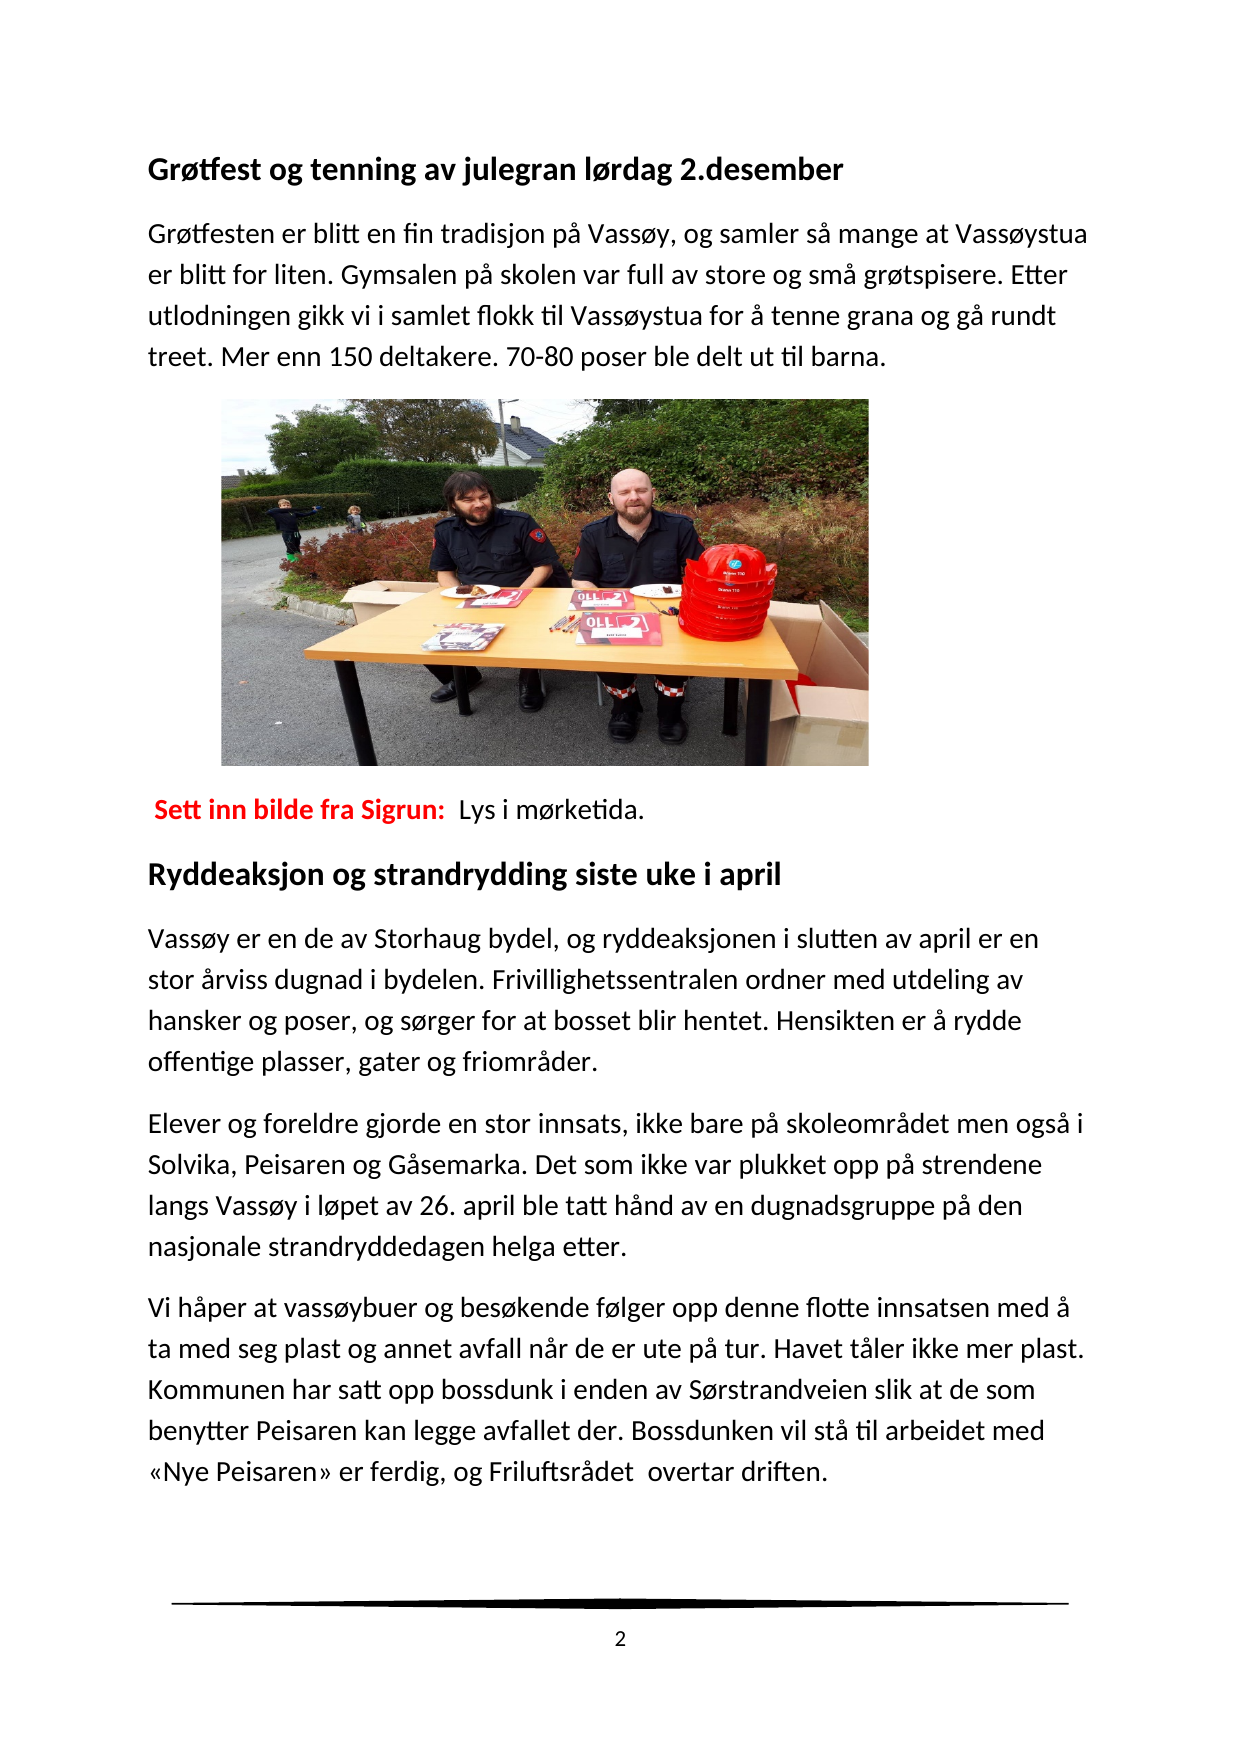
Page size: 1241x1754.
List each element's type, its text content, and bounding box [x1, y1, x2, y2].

text Vi håper at vassøybuer og besøkende følger opp denne flotte innsatsen med å ta med seg plast og annet avfall når de er ute på tur. Havet tåler ikke mer plast. Kommunen har satt opp bossdunk i enden av Sørstrandveien slik at de som benytter Peisaren kan legge avfallet der. Bossdunken vil stå til arbeidet med «Nye Peisaren» er ferdig, og Friluftsrådet overtar driften. [148, 1289, 1093, 1489]
text Elever og foreldre gjorde en stor innsats, ikke bare på skoleområdet men også i Solvika, Peisaren og Gåsemarka. Det som ikke var plukket opp på strendene langs Vassøy i løpet av 26. april ble tatt hånd av en dugnadsgruppe på den nasjonale strandryddedagen helga etter. [148, 1105, 1093, 1263]
text Vassøy er en de av Storhaug bydel, og ryddeaksjonen i slutten av april er en stor årviss dugnad i bydelen. Frivillighetssentralen ordner med utdeling av hansker og poser, og sørger for at bosset blir hentet. Hensikten er å rydde offentige plasser, gater og friområder. [148, 920, 1093, 1079]
text Ryddeaksjon og strandrydding siste uke i april [148, 853, 1093, 893]
text Grøtfesten er blitt en fin tradisjon på Vassøy, og samler så mange at Vassøystua er blitt for liten. Gymsalen på skolen var full av store og små grøtspisere. Etter utlodningen gikk vi i samlet flokk til Vassøystua for å tenne grana og gå rundt treet. Mer enn 150 deltakere. 70-80 poser ble delt ut til barna. [148, 215, 1093, 374]
text Sett inn bilde fra Sigrun: Lys i mørketida. [148, 791, 1093, 827]
text Grøtfest og tenning av julegran lørdag 2.desember [148, 148, 1093, 188]
picture [221, 399, 869, 766]
